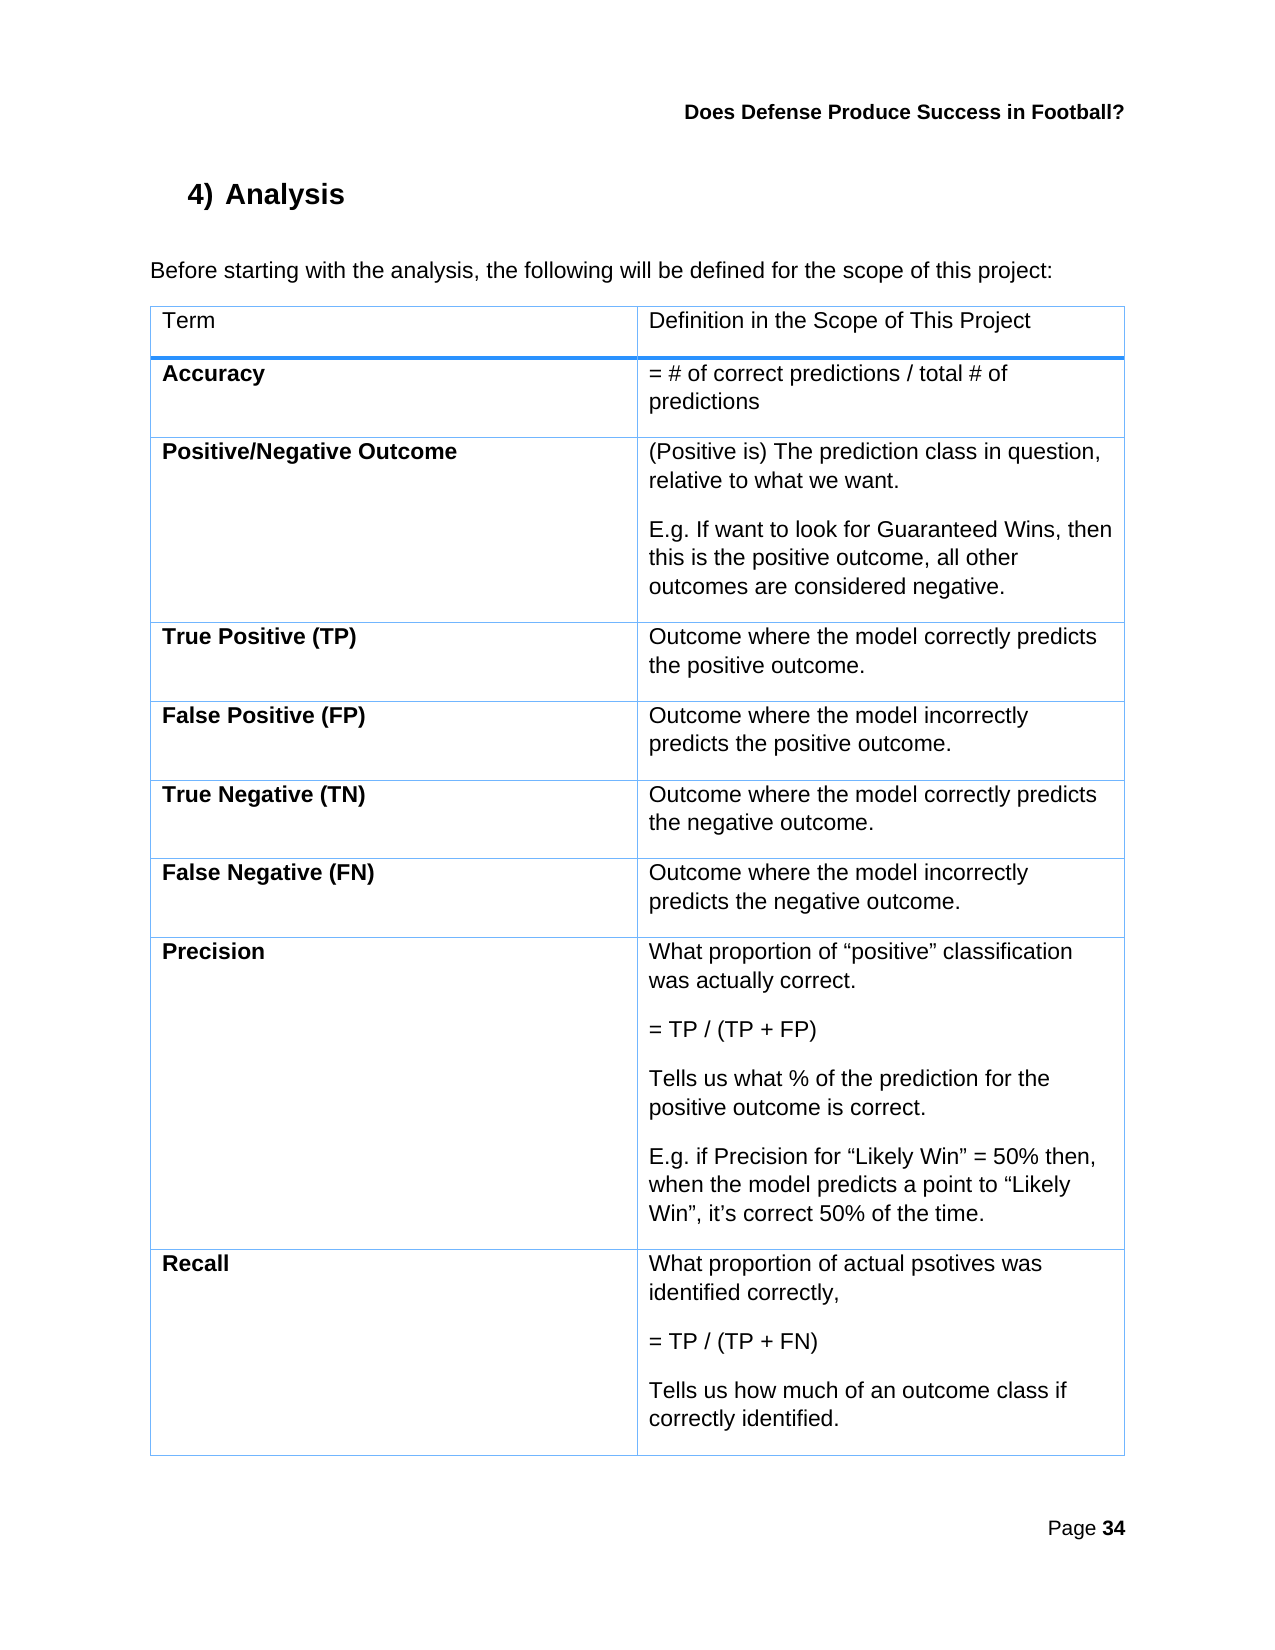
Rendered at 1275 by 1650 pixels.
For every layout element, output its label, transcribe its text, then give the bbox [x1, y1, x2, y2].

table_cell Recall [151, 1250, 637, 1455]
table_cell = # of correct predictions / total # of predictions [638, 360, 1124, 437]
table_cell Precision [151, 938, 637, 1249]
table_cell Outcome where the model correctly predicts the negative outcome. [638, 781, 1124, 858]
table_cell Accuracy [151, 360, 637, 437]
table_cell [638, 1250, 1124, 1455]
table_cell (Positive is) The prediction class in question, relative to what we want. E.g. If want to look for Guaranteed Wins, then this is the positive outcome, all other outcomes are considered negative. [638, 438, 1124, 622]
subtitle Analysis [187, 177, 1125, 211]
table_cell Outcome where the model incorrectly predicts the negative outcome. [638, 859, 1124, 937]
table_cell True Negative (TN) [151, 781, 637, 858]
table_cell Positive/Negative Outcome [151, 438, 637, 622]
table_header Term [151, 307, 637, 356]
table_cell Outcome where the model incorrectly predicts the positive outcome. [638, 702, 1124, 779]
table_cell True Positive (TP) [151, 623, 637, 701]
table_cell False Positive (FP) [151, 702, 637, 779]
table_cell What proportion of “positive” classification was actually correct. = TP / (TP + FP) Tells us what % of the prediction for the positive outcome is correct. E.g. if Precision for “Likely Win” = 50% then, when the model predicts a point to “Likely Win”, it’s correct 50% of the time. [638, 938, 1124, 1249]
text Before starting with the analysis, the following will be defined for the scope of this project: [150, 257, 1125, 283]
table_cell False Negative (FN) [151, 859, 637, 937]
table_cell Outcome where the model correctly predicts the positive outcome. [638, 623, 1124, 701]
table_header Definition in the Scope of This Project [638, 307, 1124, 356]
